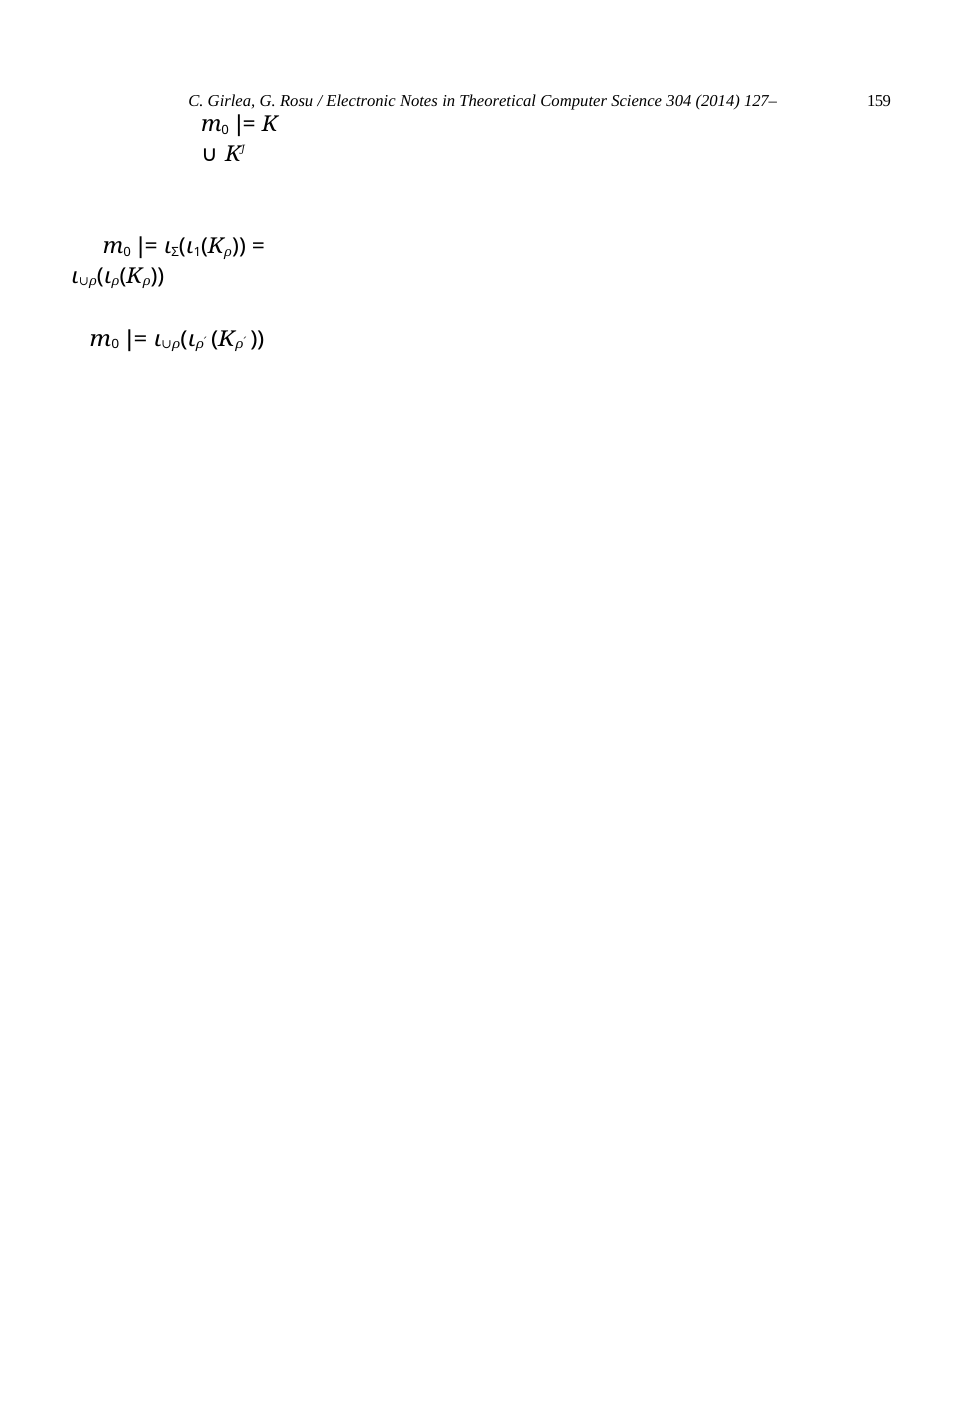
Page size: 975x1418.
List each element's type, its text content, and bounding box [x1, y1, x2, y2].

text m0 |= ι∪ρ(ιρ′ (Kρ′ )) (12) [71, 323, 264, 382]
text m0 |= K ∪ Kj (10) [201, 108, 282, 196]
text m0 |= ιΣ(ι1(Kρ)) = ι∪ρ(ιρ(Kρ)) (11) [71, 230, 264, 289]
